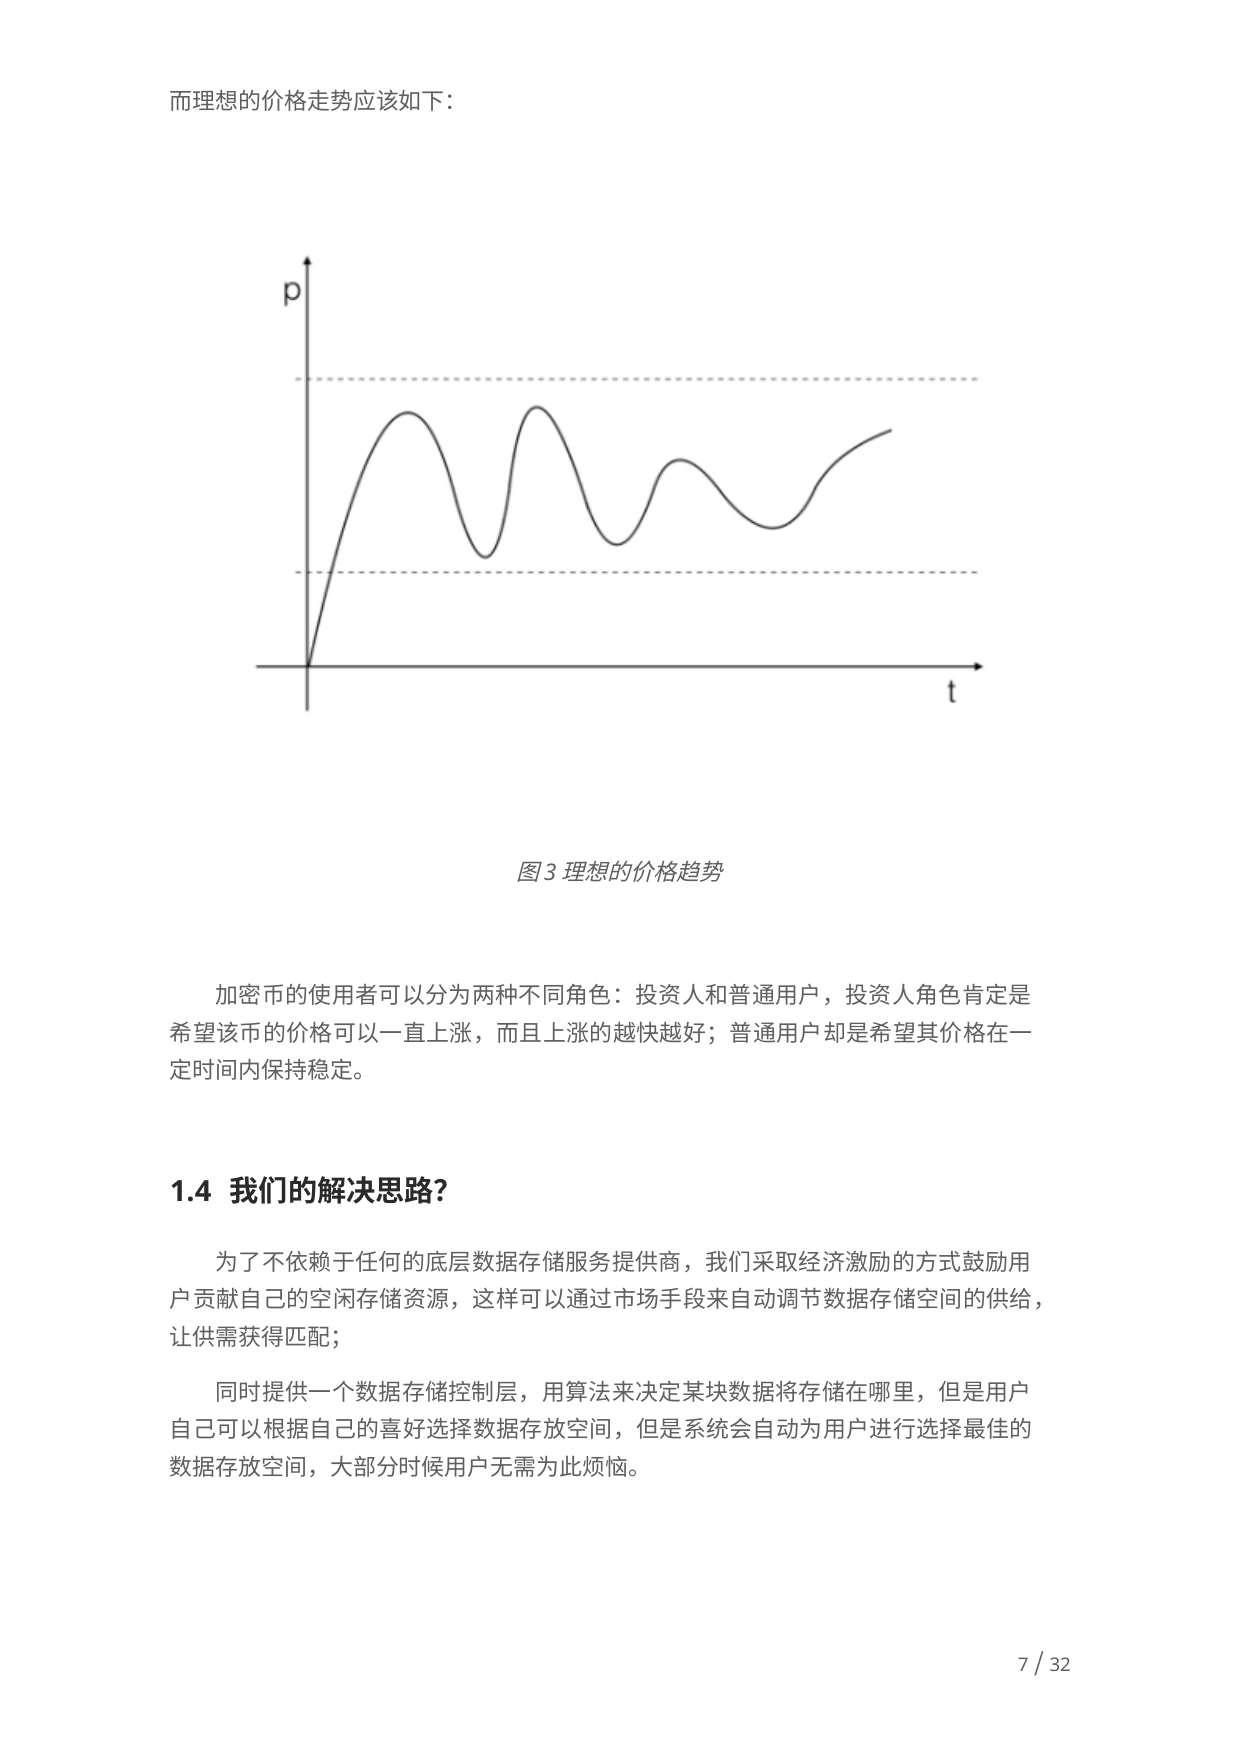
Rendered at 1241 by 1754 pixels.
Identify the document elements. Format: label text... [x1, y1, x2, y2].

subtitle 我们的解决思路？ [169, 1168, 1071, 1210]
text 而理想的价格走势应该如下： [169, 83, 1071, 116]
text 同时提供一个数据存储控制层，用算法来决定某块数据将存储在哪里，但是用户自己可以根据自己的喜好选择数据存放空间，但是系统会自动为用户进行选择最佳的数据存放空间，大部分时候用户无需为此烦恼。 [169, 1369, 1033, 1482]
text 为了不依赖于任何的底层数据存储服务提供商，我们采取经济激励的方式鼓励用户贡献自己的空闲存储资源，这样可以通过市场手段来自动调节数据存储空间的供给，让供需获得匹配； [169, 1239, 1033, 1352]
picture [169, 146, 1071, 823]
text 加密币的使用者可以分为两种不同角色：投资人和普通用户，投资人角色肯定是希望该币的价格可以一直上涨，而且上涨的越快越好；普通用户却是希望其价格在一定时间内保持稳定。 [169, 973, 1033, 1085]
text 图 3 理想的价格趋势 [169, 854, 1071, 887]
